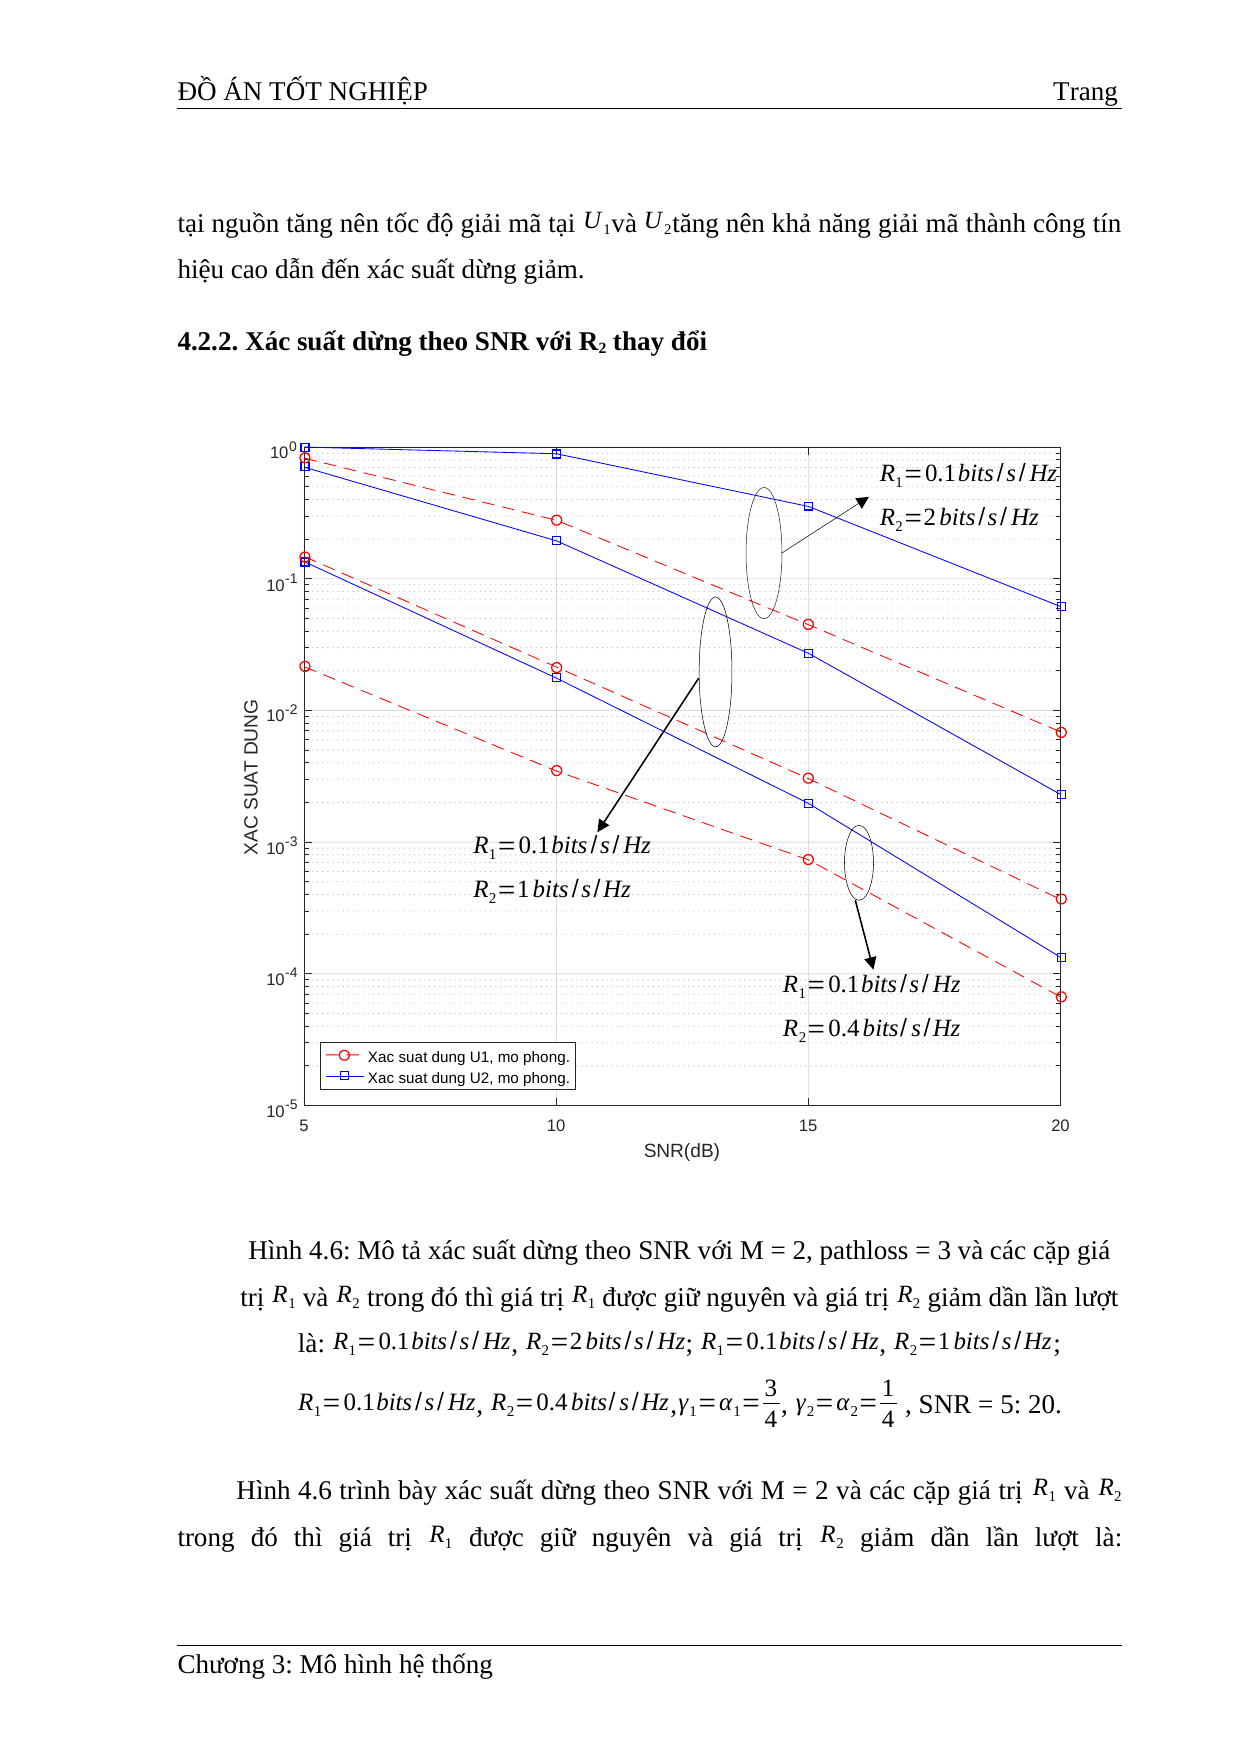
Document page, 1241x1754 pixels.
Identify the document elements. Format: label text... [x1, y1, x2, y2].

text Hình 4.6: Mô tả xác suất dừng theo SNR với M = 2, pathloss = 3 và các cặp giá trị và trong đó thì giá trị được giữ nguyên và giá trị giảm dần lần lượt là: , ; , ; , ,, , SNR = 5: 20. [236, 1234, 1122, 1433]
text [177, 1474, 1122, 1552]
subtitle 4.2.2. Xác suất dừng theo SNR với R2 thay đổi [177, 325, 1122, 356]
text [177, 207, 1122, 285]
